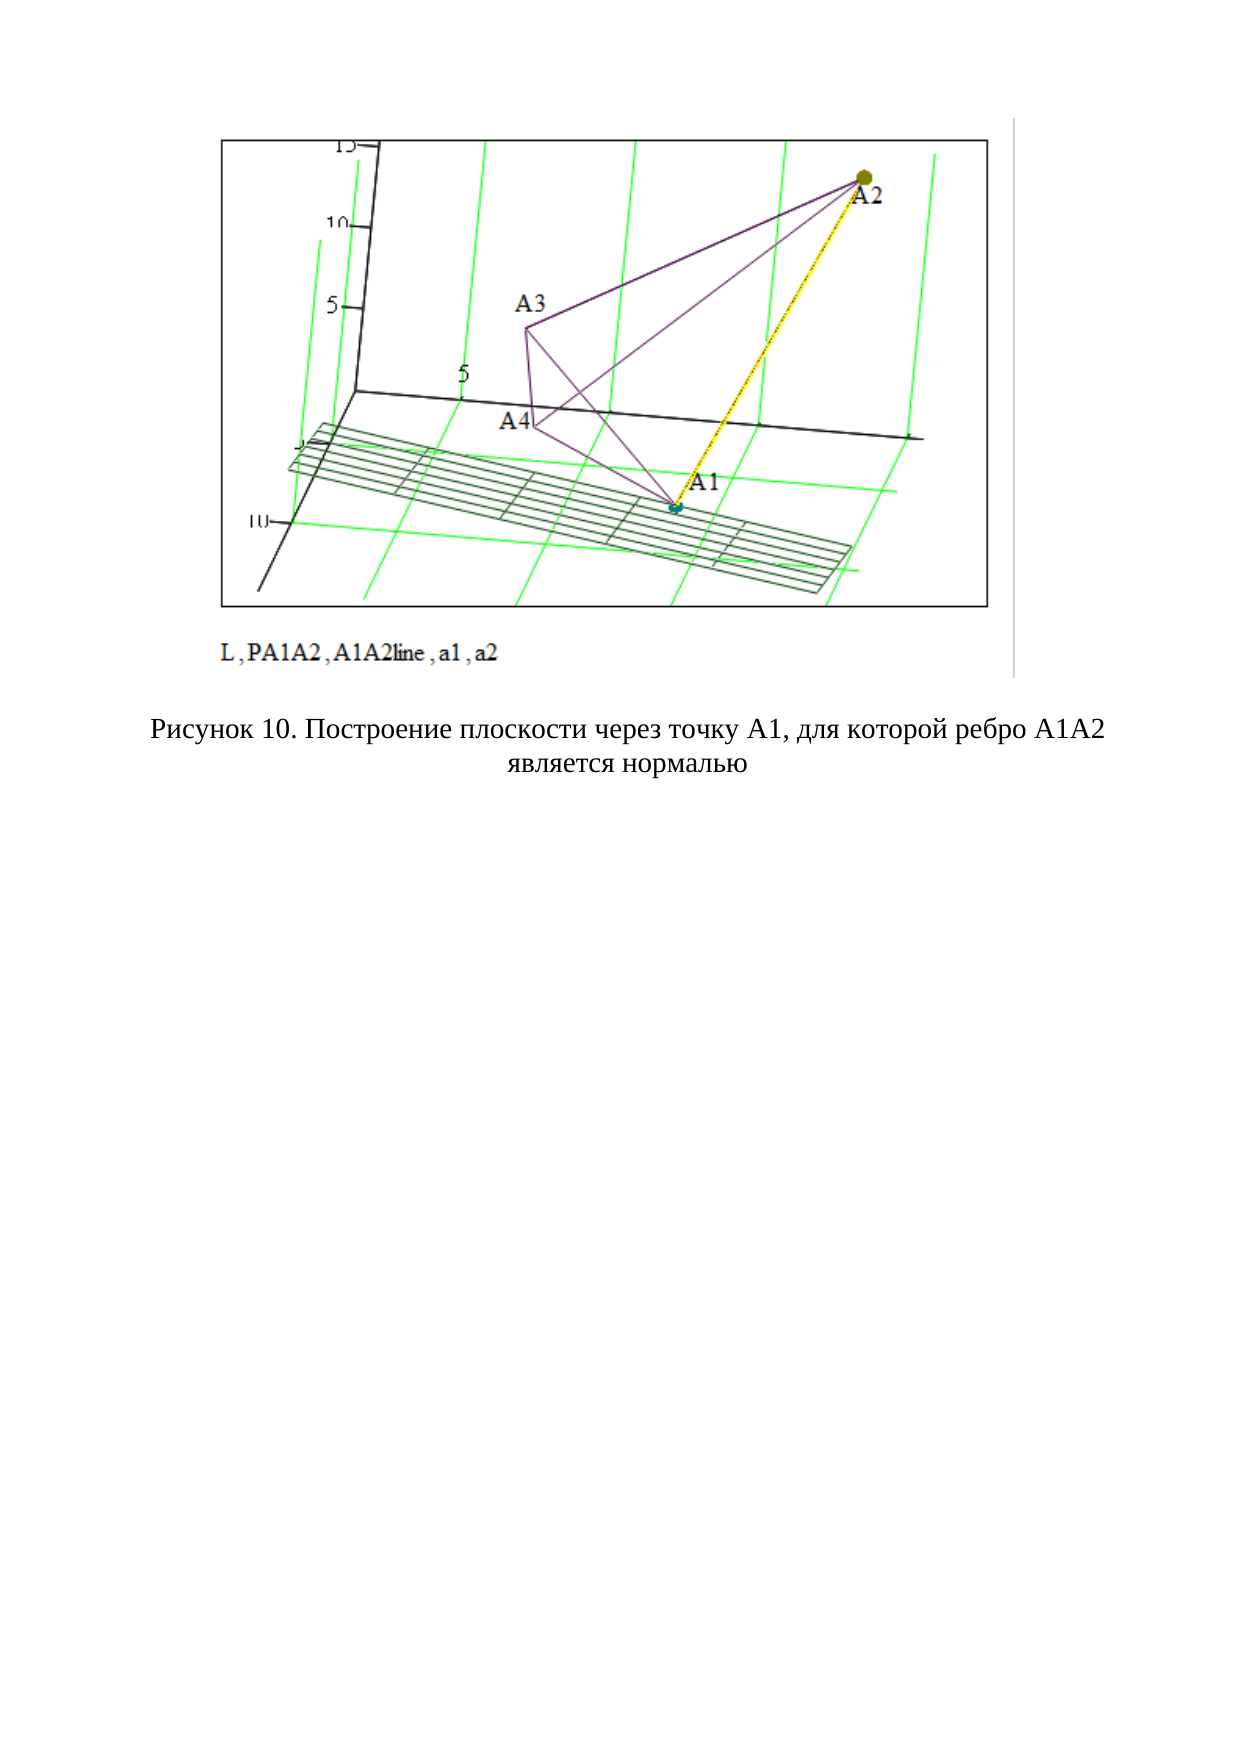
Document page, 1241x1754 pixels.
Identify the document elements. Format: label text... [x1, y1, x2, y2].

text Рисунок 10. Построение плоскости через точку A1, для которой ребро A1A2 является нормалью [103, 711, 1152, 778]
picture [190, 118, 1065, 678]
